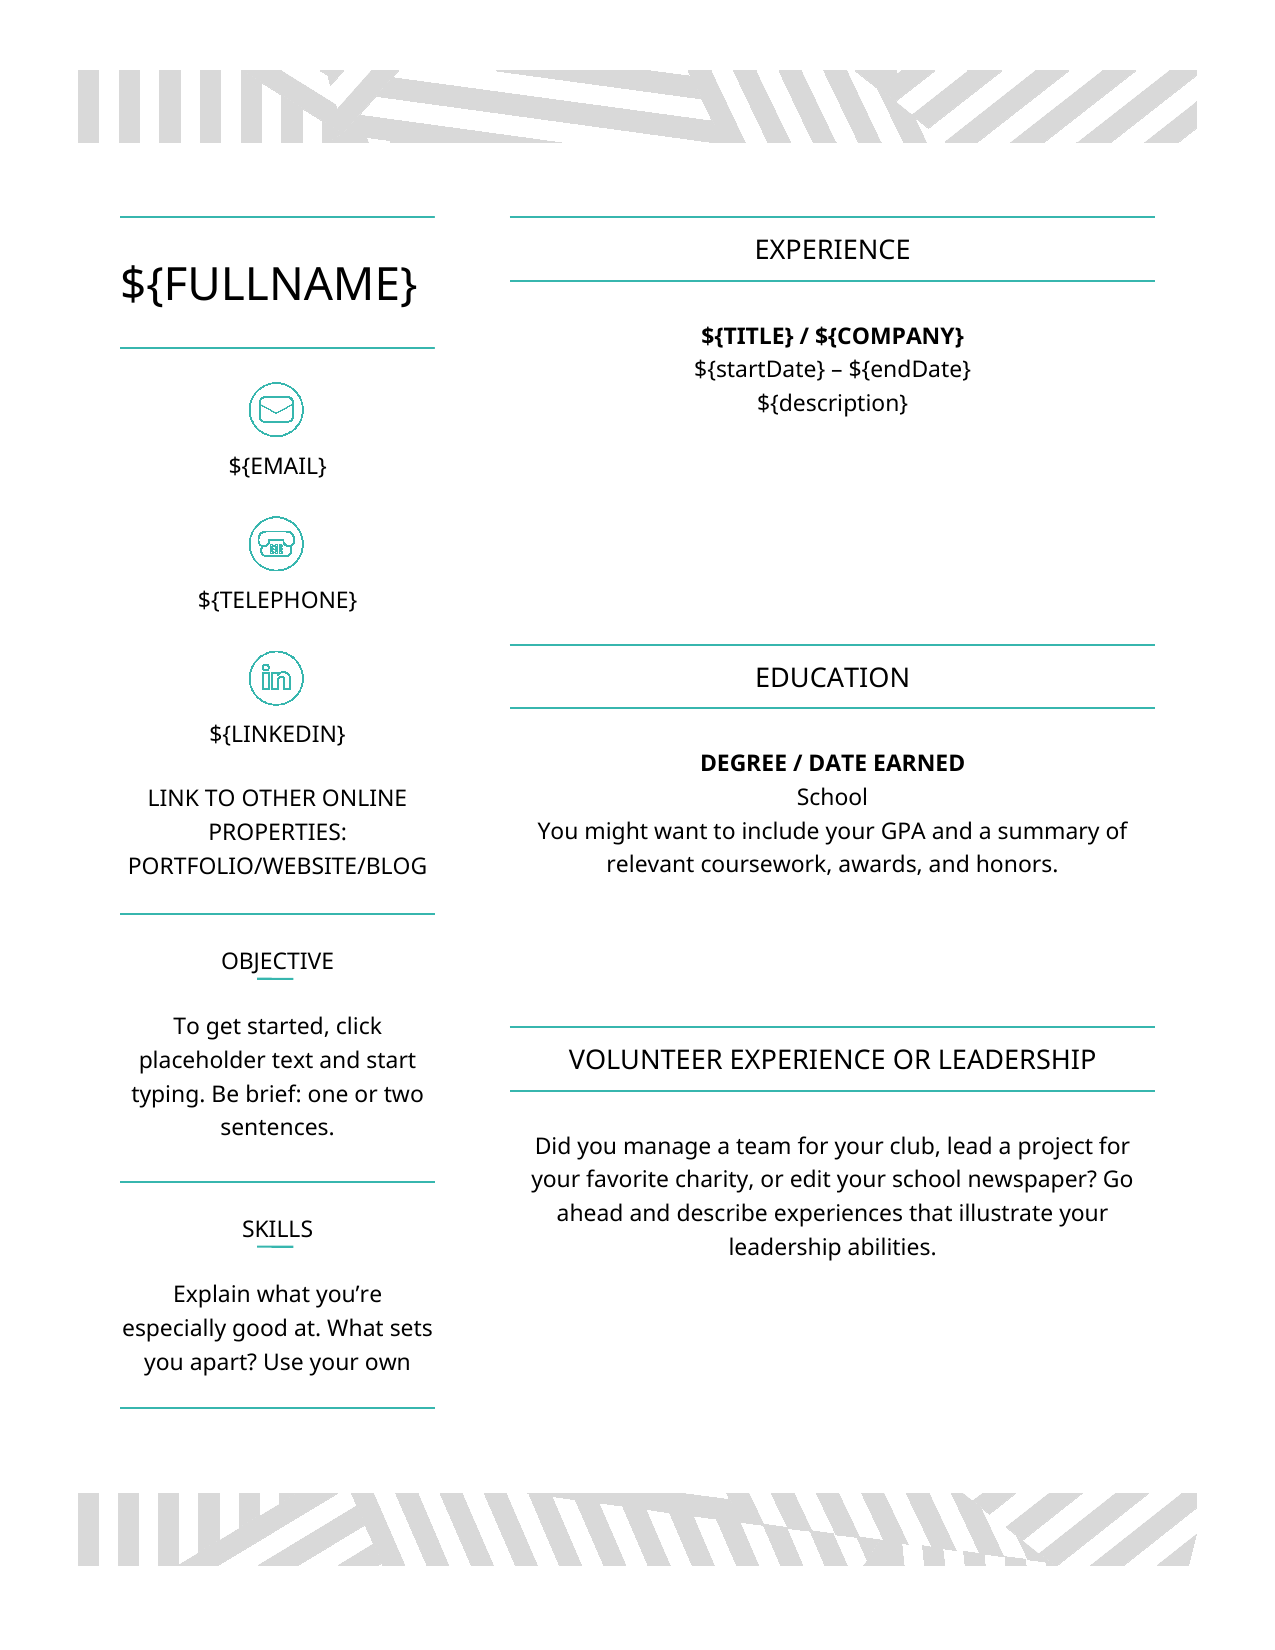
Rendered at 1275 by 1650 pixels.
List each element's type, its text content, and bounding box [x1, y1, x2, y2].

table_header ${fullname} ${email} ${telephone} ${linkedin} [120, 218, 435, 347]
table_header [435, 216, 1155, 1409]
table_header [120, 915, 435, 1181]
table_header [120, 1183, 435, 1407]
table_header ${fullname} ${email} ${telephone} ${linkedin} [120, 349, 435, 913]
